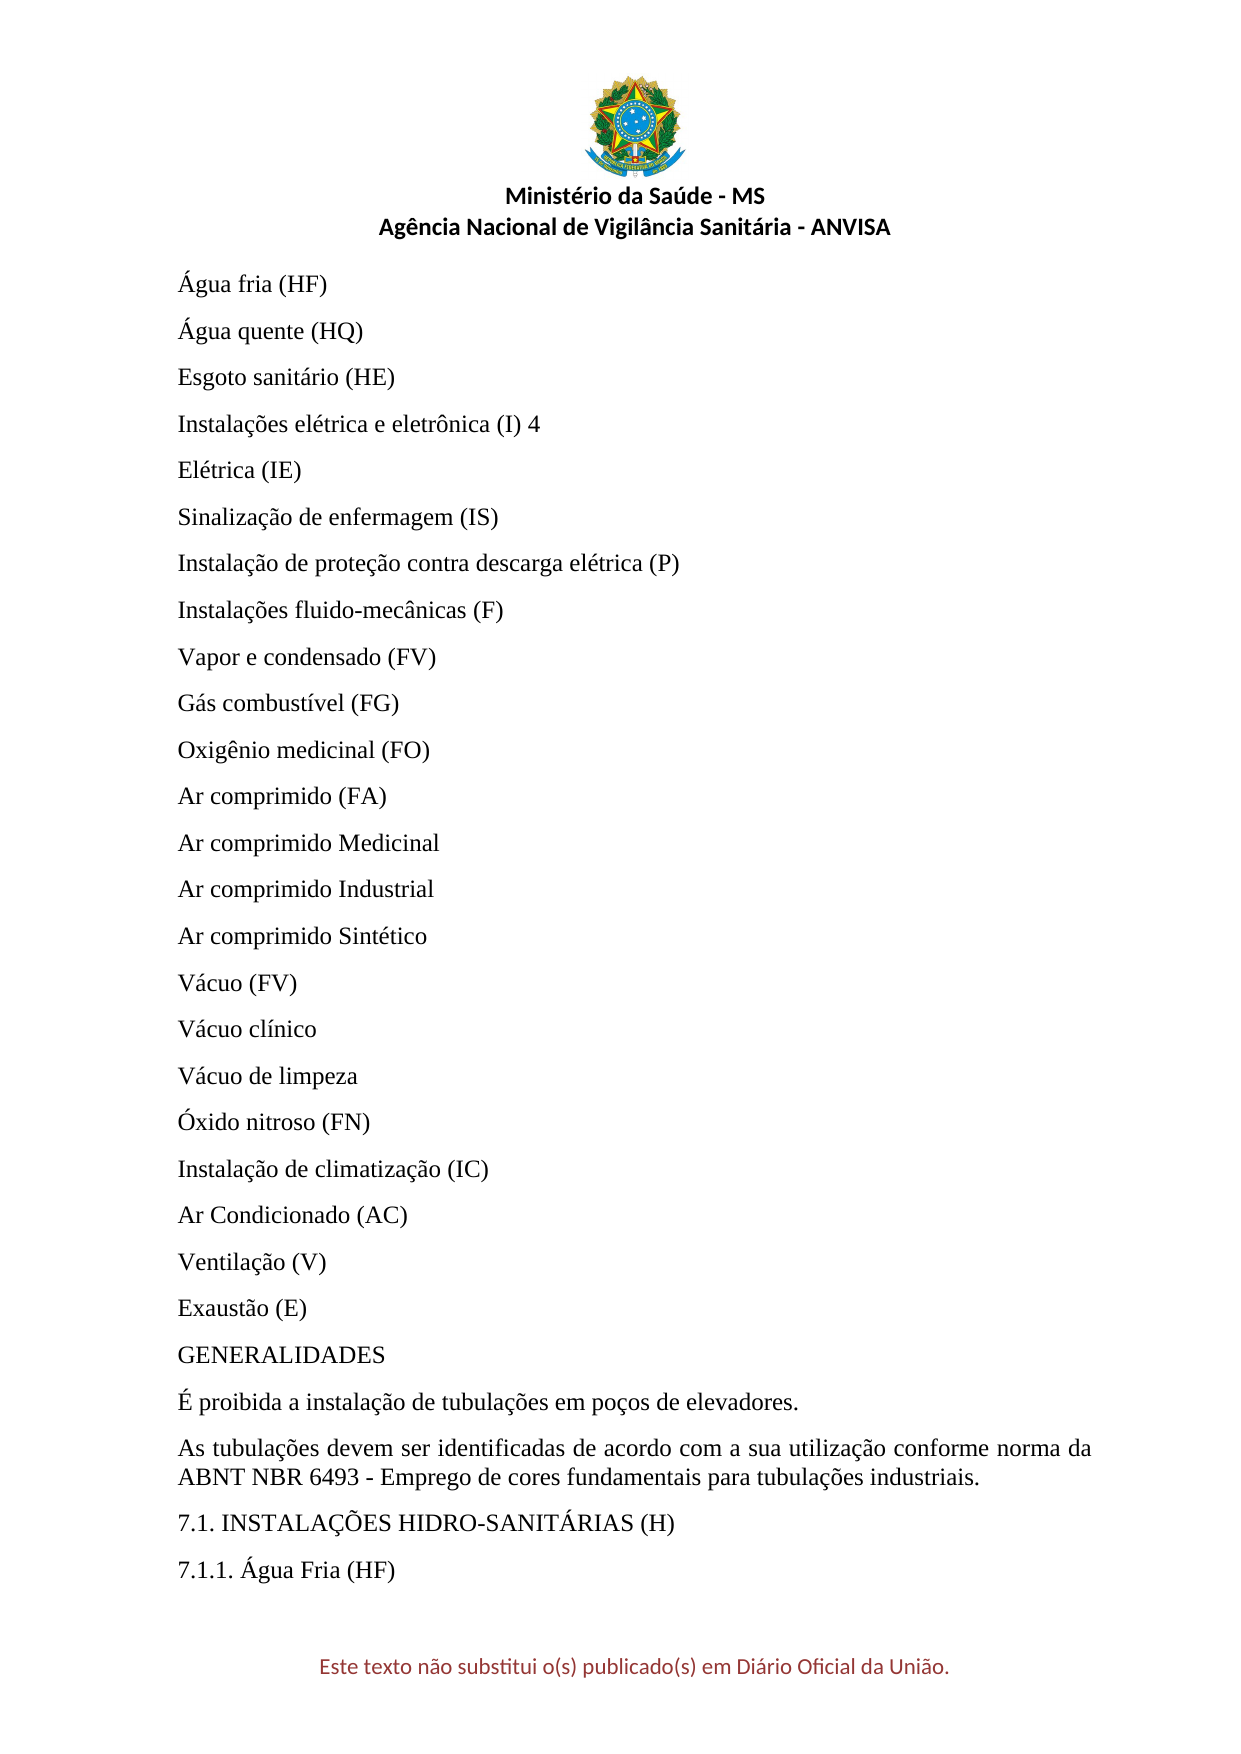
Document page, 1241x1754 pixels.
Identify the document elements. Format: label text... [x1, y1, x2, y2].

picture [581, 73, 689, 180]
text Ventilação (V) [177, 1247, 1093, 1276]
text 7.1. INSTALAÇÕES HIDRO-SANITÁRIAS (H) [177, 1508, 1093, 1537]
text As tubulações devem ser identificadas de acordo com a sua utilização conforme norma da ABNT NBR 6493 - Emprego de cores fundamentais para tubulações industriais. [177, 1433, 1093, 1491]
text Ar comprimido Medicinal [177, 828, 1093, 857]
text Ar comprimido Industrial [177, 874, 1093, 903]
text Ar comprimido (FA) [177, 781, 1093, 810]
text Vácuo clínico [177, 1014, 1093, 1043]
text É proibida a instalação de tubulações em poços de elevadores. [177, 1387, 1093, 1415]
text Vapor e condensado (FV) [177, 642, 1093, 670]
text Instalações elétrica e eletrônica (I) 4 [177, 409, 1093, 438]
text Água fria (HF) [177, 269, 1093, 298]
text Instalação de climatização (IC) [177, 1154, 1093, 1183]
text Gás combustível (FG) [177, 688, 1093, 717]
text Elétrica (IE) [177, 455, 1093, 484]
text Oxigênio medicinal (FO) [177, 735, 1093, 763]
text Vácuo de limpeza [177, 1061, 1093, 1089]
text 7.1.1. Água Fria (HF) [177, 1555, 1093, 1584]
text Sinalização de enfermagem (IS) [177, 502, 1093, 531]
text Esgoto sanitário (HE) [177, 362, 1093, 391]
text Exaustão (E) [177, 1293, 1093, 1322]
text Instalação de proteção contra descarga elétrica (P) [177, 548, 1093, 577]
text Vácuo (FV) [177, 968, 1093, 996]
text Ar Condicionado (AC) [177, 1200, 1093, 1229]
text GENERALIDADES [177, 1340, 1093, 1369]
text Óxido nitroso (FN) [177, 1107, 1093, 1136]
text Ar comprimido Sintético [177, 921, 1093, 950]
text Instalações fluido-mecânicas (F) [177, 595, 1093, 624]
text Água quente (HQ) [177, 316, 1093, 344]
